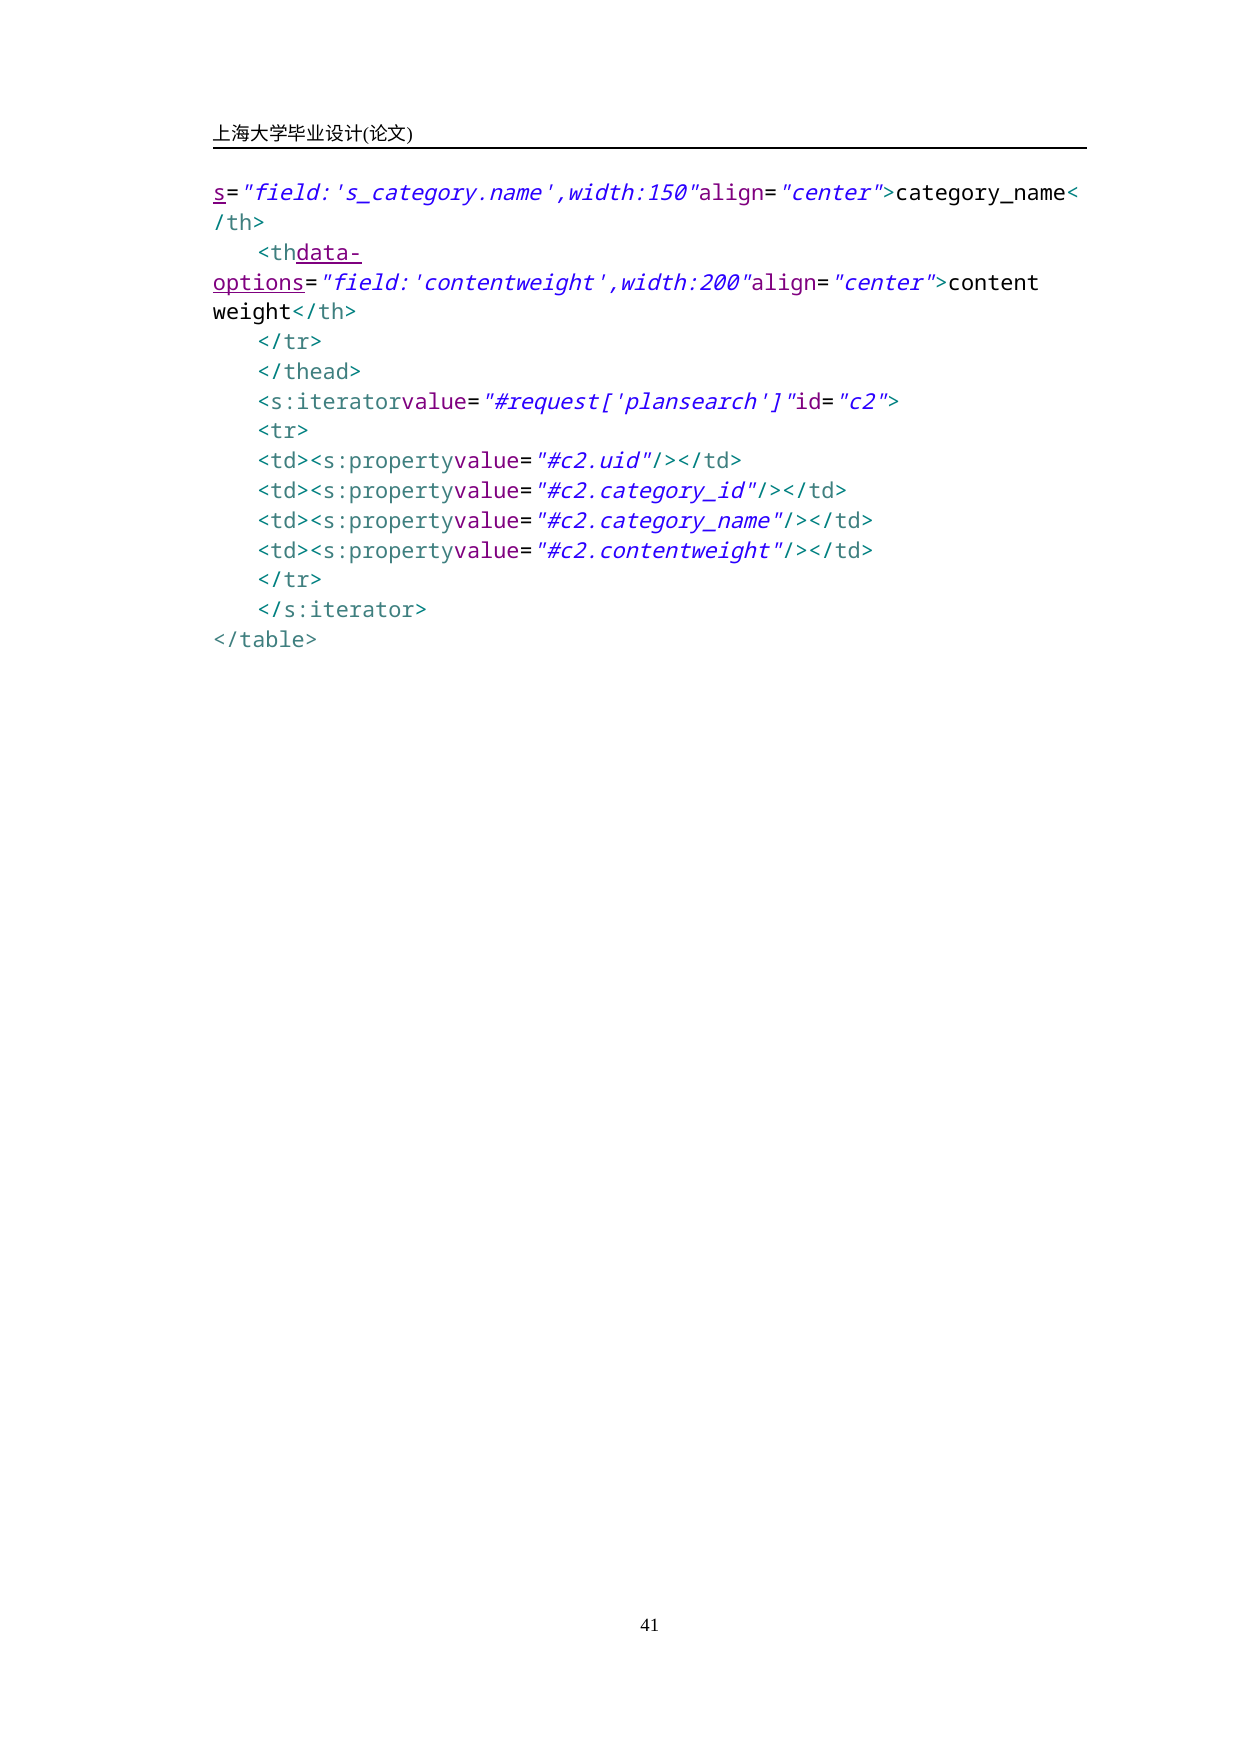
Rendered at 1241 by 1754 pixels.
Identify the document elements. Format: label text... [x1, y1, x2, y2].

text <td><s:propertyvalue="#c2.contentweight"/></td> [213, 535, 1087, 564]
text <thdata-options="field:'contentweight',width:200"align="center">content weight</th> [213, 237, 1087, 326]
text <tr> [213, 416, 1087, 445]
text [213, 177, 1087, 237]
text <td><s:propertyvalue="#c2.category_id"/></td> [213, 475, 1087, 505]
text </thead> [213, 356, 1087, 386]
text </table> [213, 624, 1087, 654]
text </s:iterator> [213, 594, 1087, 624]
text <td><s:propertyvalue="#c2.category_name"/></td> [213, 505, 1087, 535]
text </tr> [213, 326, 1087, 356]
text <td><s:propertyvalue="#c2.uid"/></td> [213, 445, 1087, 475]
text </tr> [213, 564, 1087, 594]
text <s:iteratorvalue="#request['plansearch']"id="c2"> [213, 386, 1087, 416]
